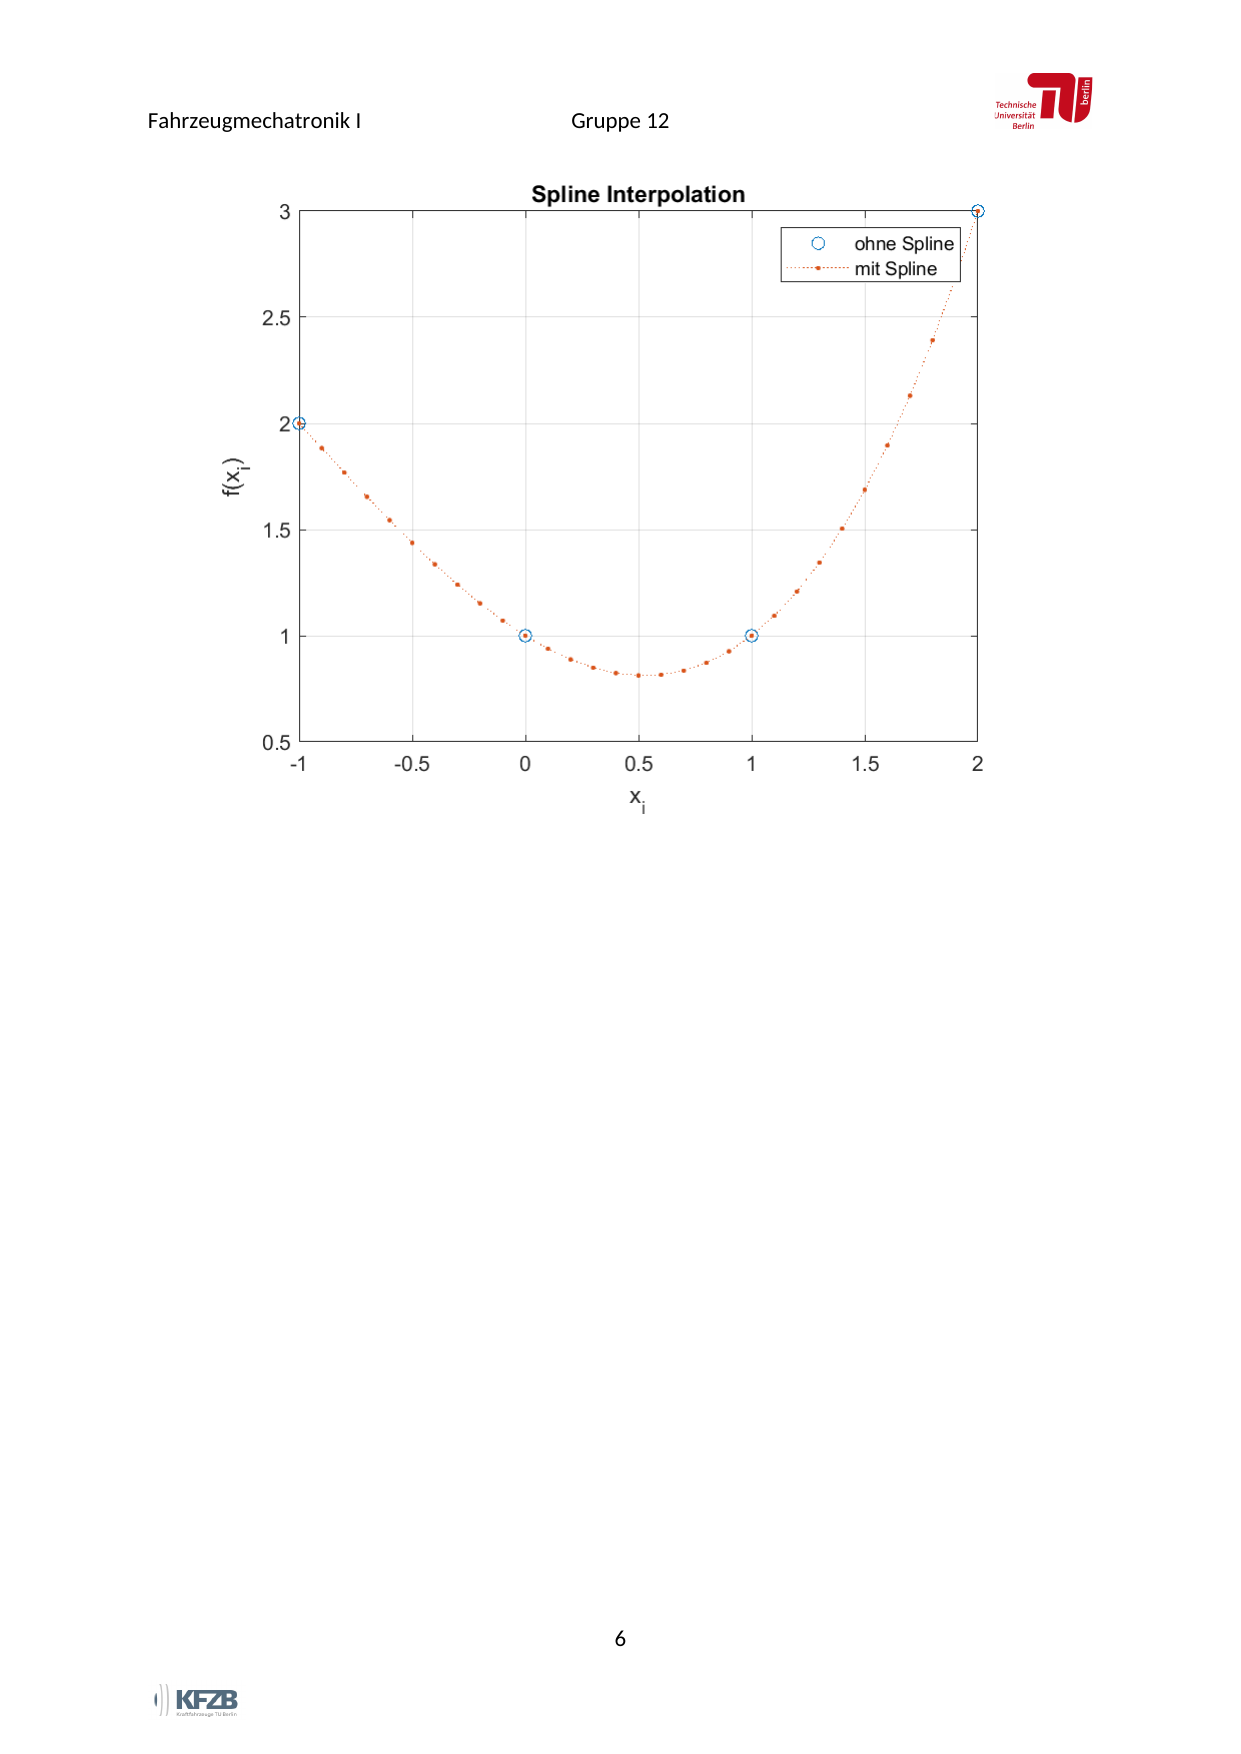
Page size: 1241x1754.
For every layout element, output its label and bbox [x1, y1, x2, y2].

picture [185, 162, 1060, 819]
picture [147, 1680, 247, 1720]
picture [994, 73, 1093, 129]
